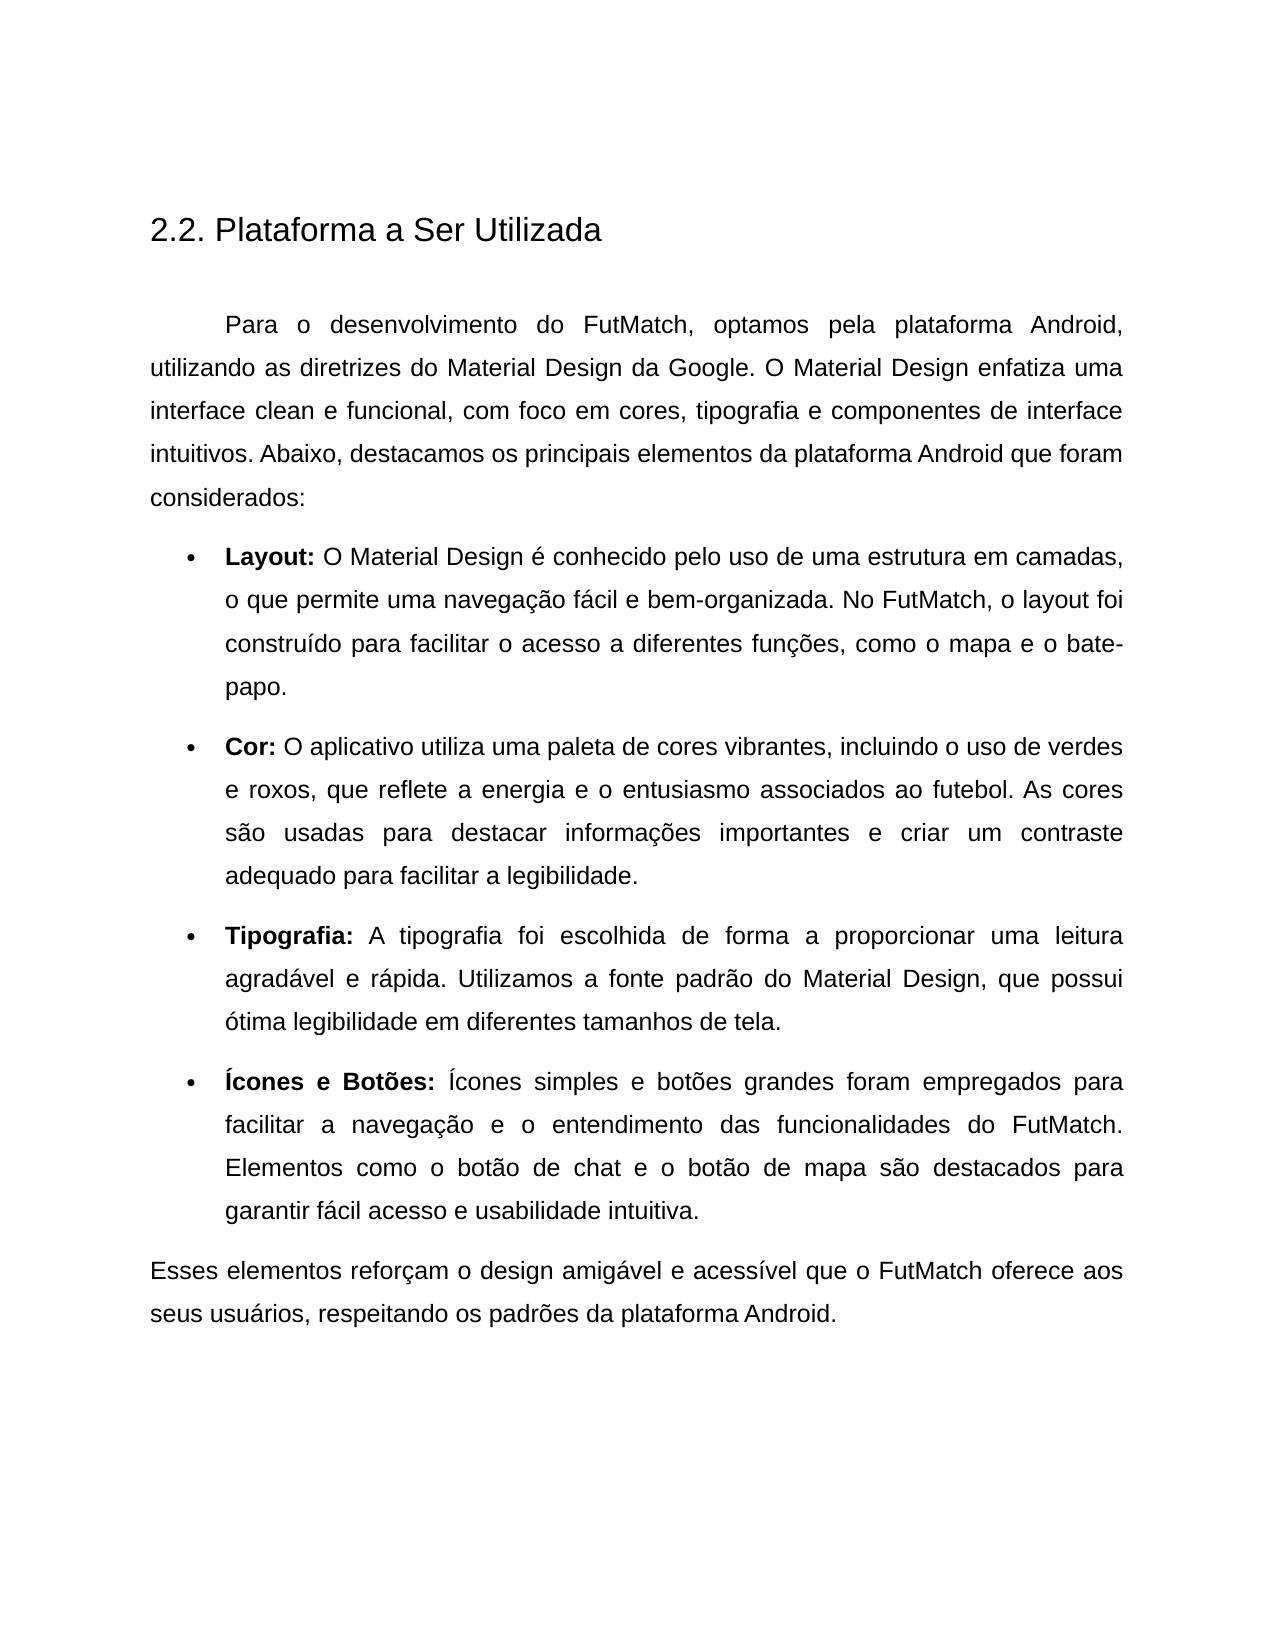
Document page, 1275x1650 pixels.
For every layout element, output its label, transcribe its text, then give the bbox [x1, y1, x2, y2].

list Layout: O Material Design é conhecido pelo uso de uma estrutura em camadas, o que permite uma navegação fácil e bem-organizada. No FutMatch, o layout foi construído para facilitar o acesso a diferentes funções, como o mapa e o bate-papo. [187, 542, 1125, 700]
list Ícones e Botões: Ícones simples e botões grandes foram empregados para facilitar a navegação e o entendimento das funcionalidades do FutMatch. Elementos como o botão de chat e o botão de mapa são destacados para garantir fácil acesso e usabilidade intuitiva. [187, 1067, 1125, 1225]
list Tipografia: A tipografia foi escolhida de forma a proporcionar uma leitura agradável e rápida. Utilizamos a fonte padrão do Material Design, que possui ótima legibilidade em diferentes tamanhos de tela. [187, 921, 1125, 1036]
text Esses elementos reforçam o design amigável e acessível que o FutMatch oferece aos seus usuários, respeitando os padrões da plataforma Android. [150, 1256, 1125, 1328]
text Para o desenvolvimento do FutMatch, optamos pela plataforma Android, utilizando as diretrizes do Material Design da Google. O Material Design enfatiza uma interface clean e funcional, com foco em cores, tipografia e componentes de interface intuitivos. Abaixo, destacamos os principais elementos da plataforma Android que foram considerados: [150, 310, 1125, 511]
subtitle 2.2. Plataforma a Ser Utilizada [150, 210, 1125, 248]
list Cor: O aplicativo utiliza uma paleta de cores vibrantes, incluindo o uso de verdes e roxos, que reflete a energia e o entusiasmo associados ao futebol. As cores são usadas para destacar informações importantes e criar um contraste adequado para facilitar a legibilidade. [187, 731, 1125, 889]
